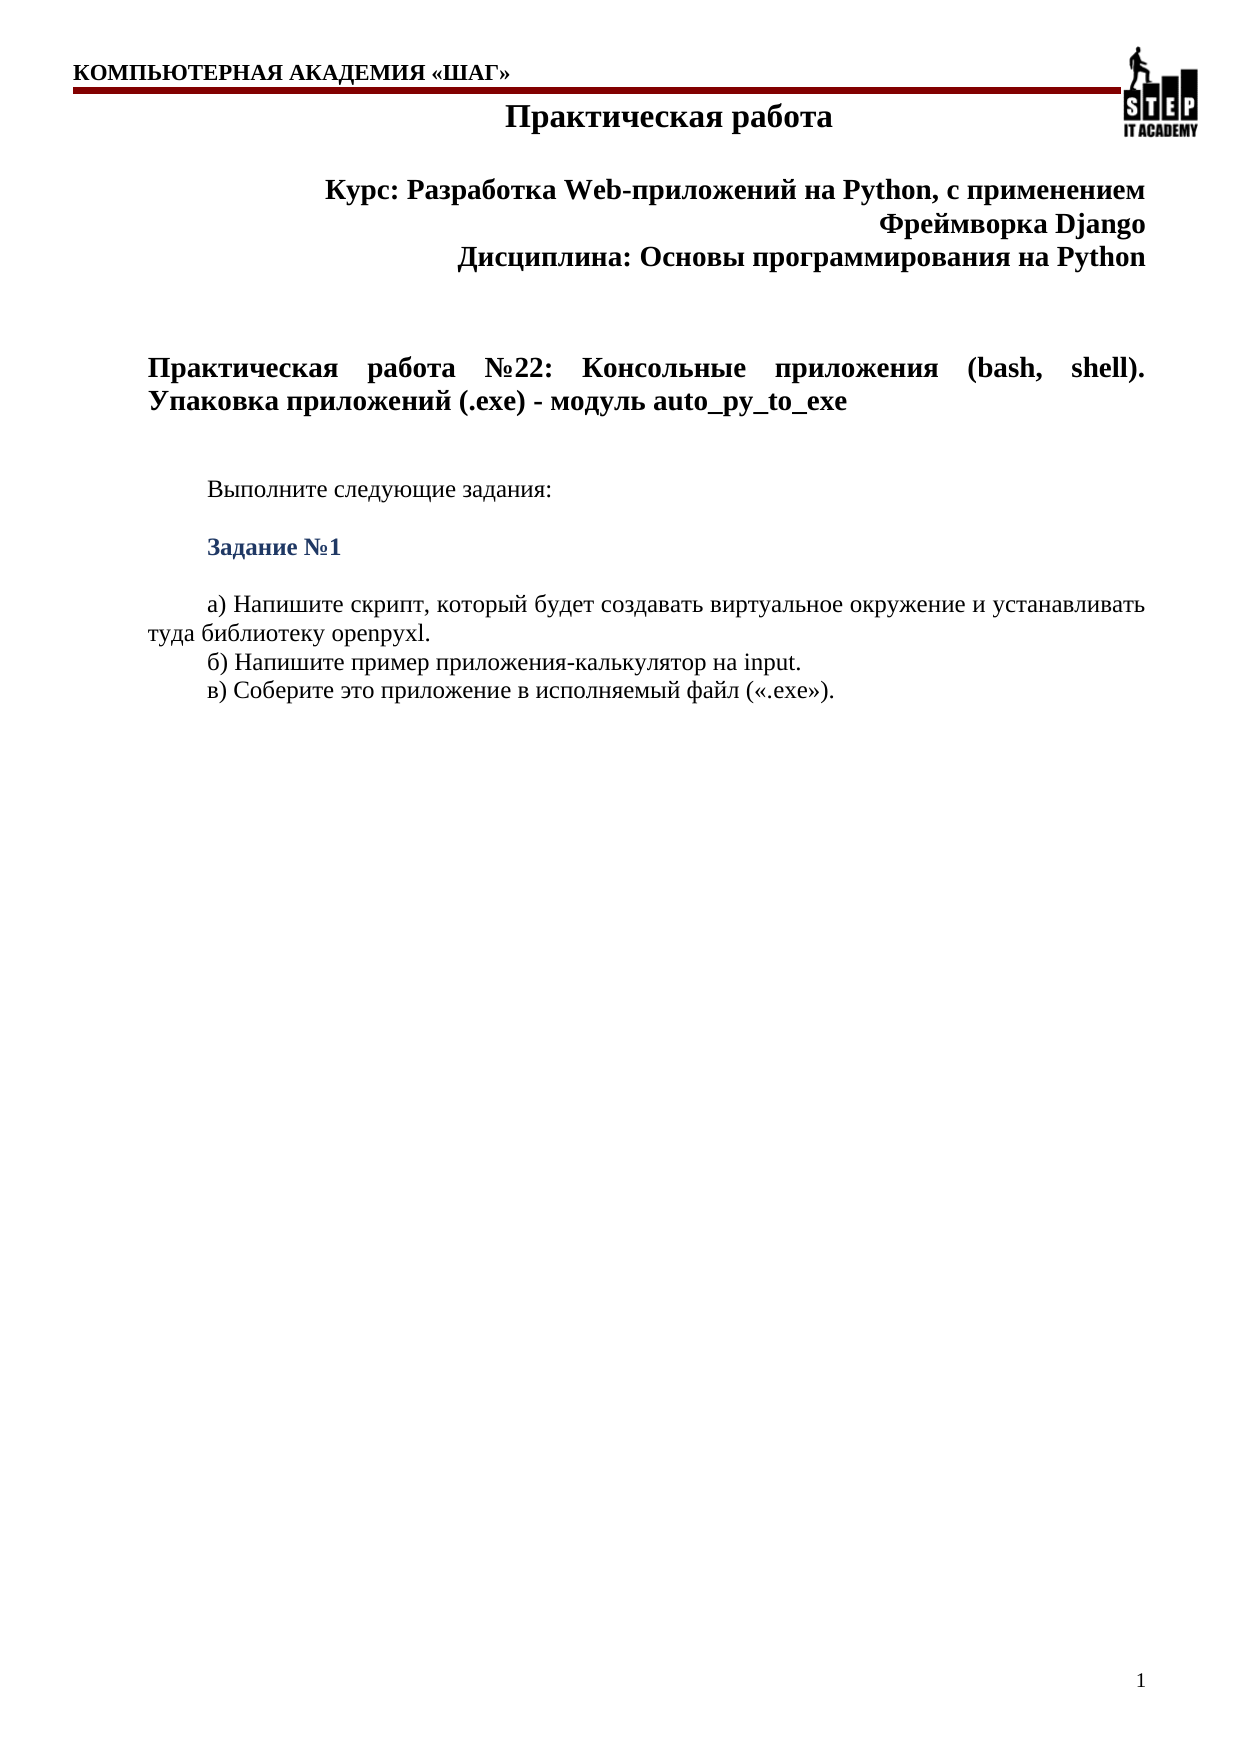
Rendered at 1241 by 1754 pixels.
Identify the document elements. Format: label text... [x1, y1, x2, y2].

text Практическая работа №22: Консольные приложения (bash, shell). Упаковка приложений (.exe) - модуль auto_py_to_exe [148, 350, 1146, 417]
text б) Напишите пример приложения-калькулятор на input. [148, 647, 1146, 676]
text в) Соберите это приложение в исполняемый файл («.exe»). [148, 676, 1146, 704]
text Выполните следующие задания: [148, 474, 1146, 503]
text Задание №1 [148, 532, 1146, 561]
picture [1119, 41, 1197, 139]
text а) Напишите скрипт, который будет создавать виртуальное окружение и устанавливать туда библиотеку openpyxl. [148, 589, 1146, 647]
